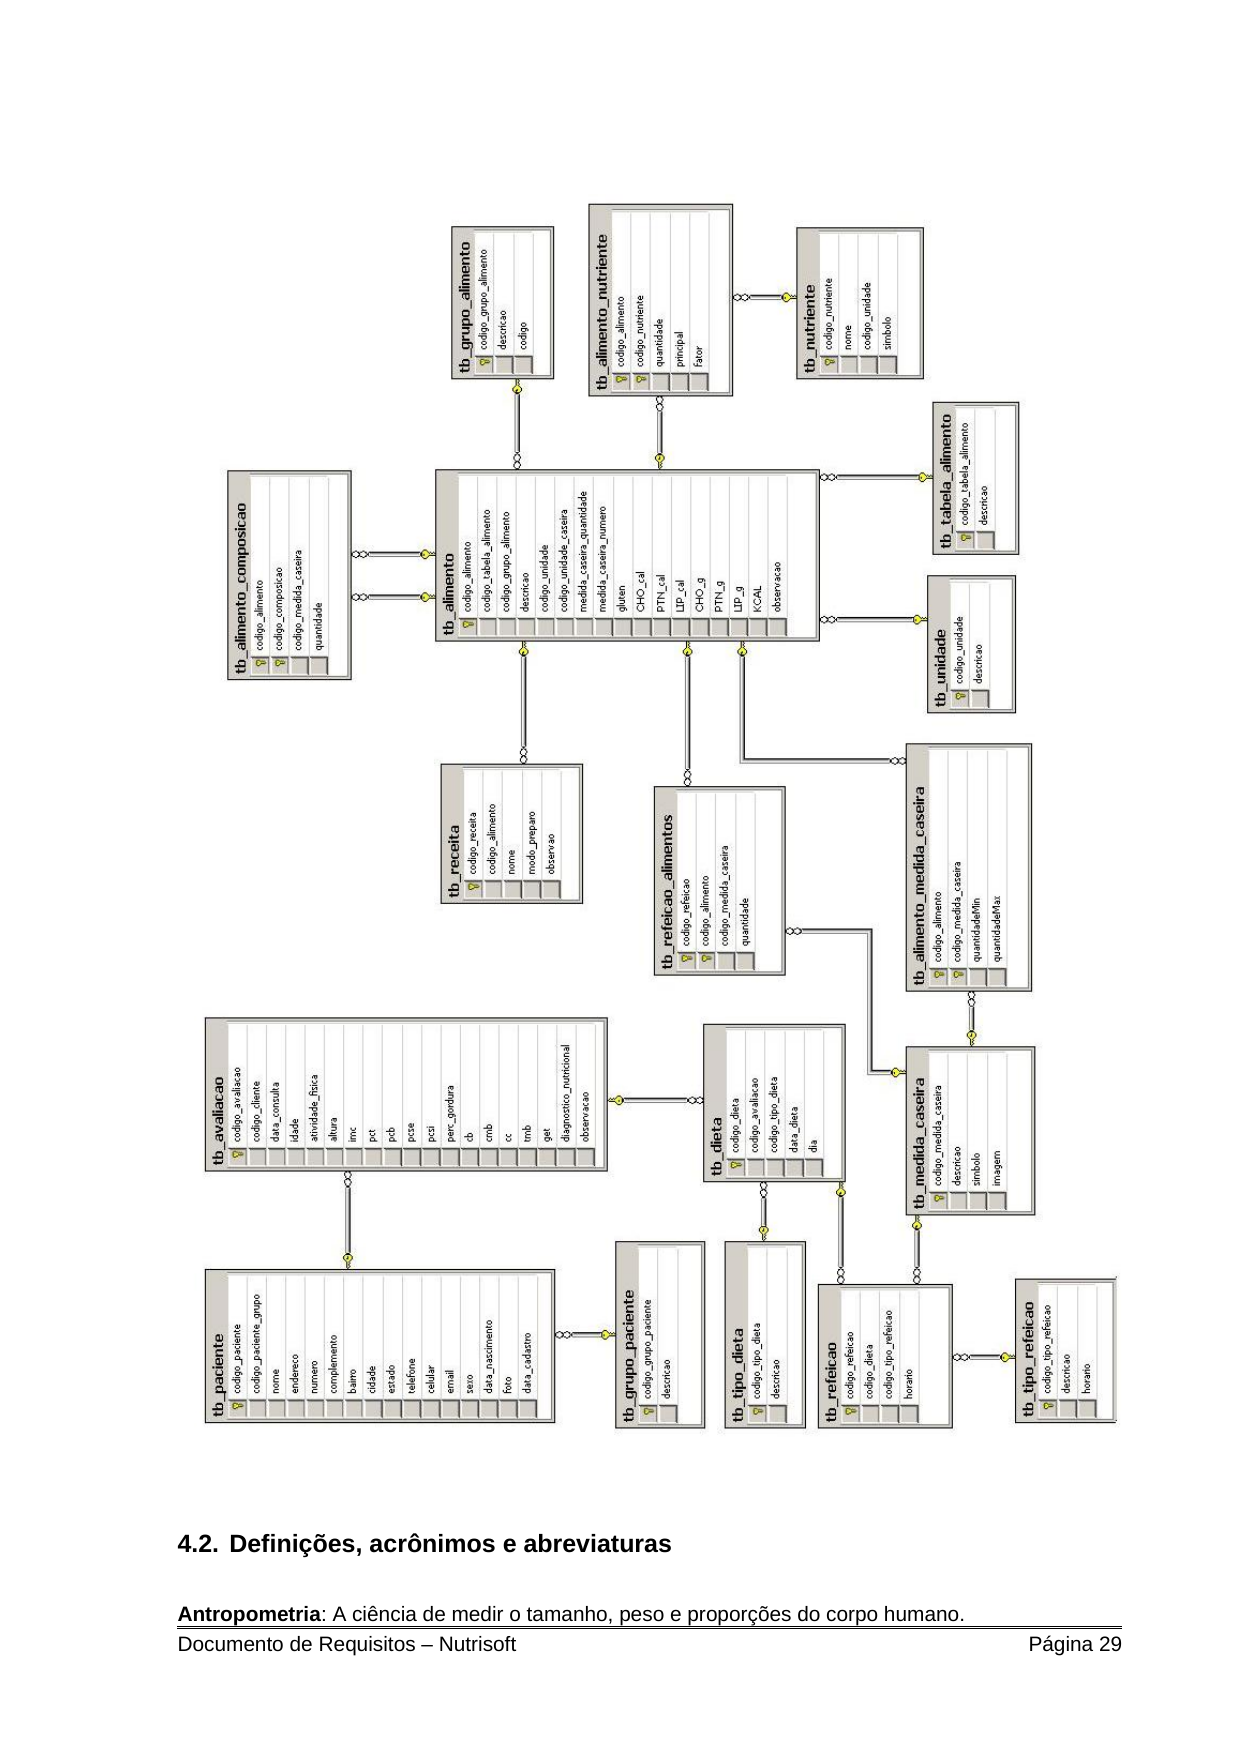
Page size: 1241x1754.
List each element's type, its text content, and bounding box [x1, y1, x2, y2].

picture [177, 177, 1134, 1451]
subtitle Definições, acrônimos e abreviaturas [177, 1529, 1122, 1558]
text Antropometria: A ciência de medir o tamanho, peso e proporções do corpo humano. [177, 1602, 1122, 1626]
